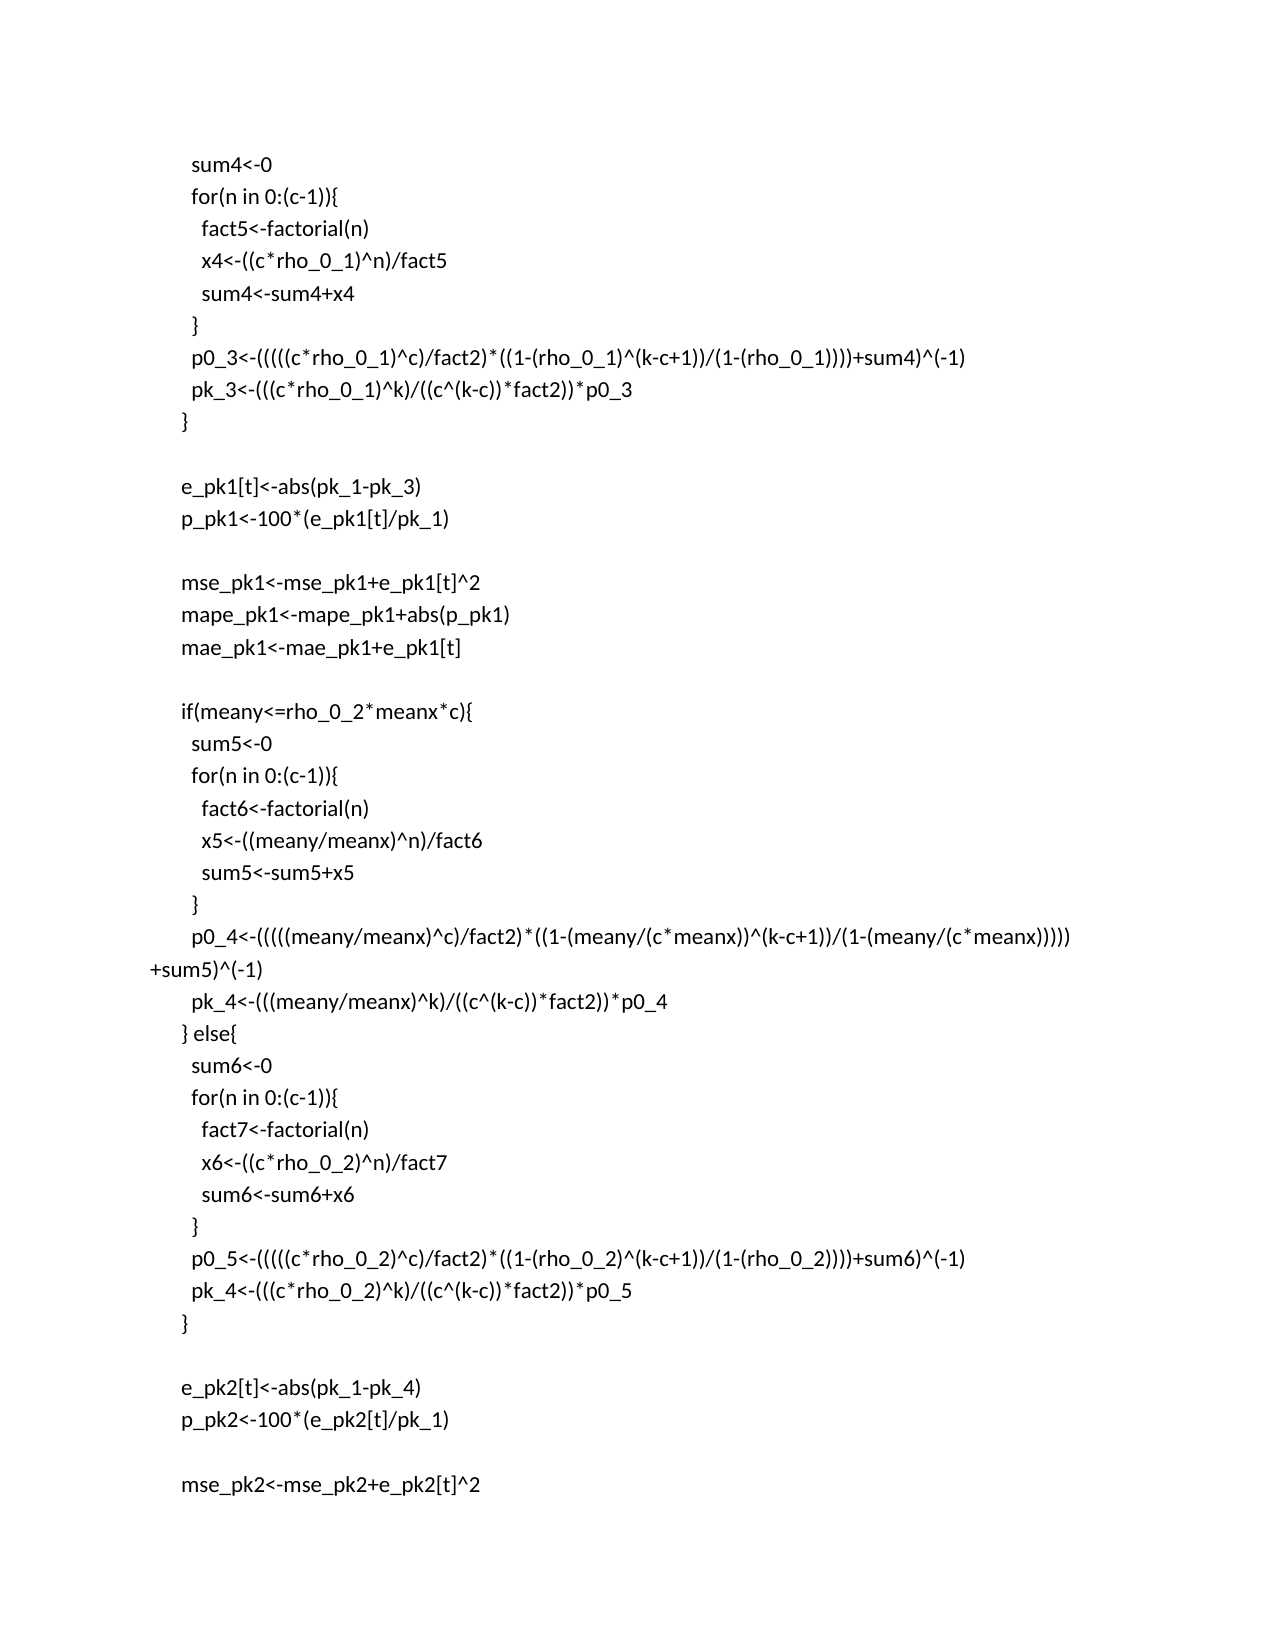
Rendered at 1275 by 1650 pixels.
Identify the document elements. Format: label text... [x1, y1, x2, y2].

text x5<-((meany/meanx)^n)/fact6 [150, 826, 1125, 854]
text p0_3<-(((((c*rho_0_1)^c)/fact2)*((1-(rho_0_1)^(k-c+1))/(1-(rho_0_1))))+sum4)^(-1) [150, 343, 1125, 371]
text fact5<-factorial(n) [150, 214, 1125, 242]
text sum4<-0 [150, 150, 1125, 178]
text fact6<-factorial(n) [150, 794, 1125, 822]
text p0_5<-(((((c*rho_0_2)^c)/fact2)*((1-(rho_0_2)^(k-c+1))/(1-(rho_0_2))))+sum6)^(-1) [150, 1244, 1125, 1272]
text sum6<-0 [150, 1051, 1125, 1079]
text x6<-((c*rho_0_2)^n)/fact7 [150, 1148, 1125, 1176]
text } [150, 407, 1125, 436]
text } else{ [150, 1019, 1125, 1047]
text for(n in 0:(c-1)){ [150, 1083, 1125, 1111]
text mse_pk1<-mse_pk1+e_pk1[t]^2 [150, 568, 1125, 596]
text x4<-((c*rho_0_1)^n)/fact5 [150, 247, 1125, 274]
text for(n in 0:(c-1)){ [150, 182, 1125, 210]
text sum4<-sum4+x4 [150, 279, 1125, 307]
text p_pk1<-100*(e_pk1[t]/pk_1) [150, 504, 1125, 532]
text pk_3<-(((c*rho_0_1)^k)/((c^(k-c))*fact2))*p0_3 [150, 375, 1125, 403]
text } [150, 1212, 1125, 1240]
text sum5<-0 [150, 729, 1125, 757]
text } [150, 1309, 1125, 1337]
text mse_pk2<-mse_pk2+e_pk2[t]^2 [150, 1470, 1125, 1498]
text } [150, 311, 1125, 339]
text mae_pk1<-mae_pk1+e_pk1[t] [150, 633, 1125, 661]
text pk_4<-(((c*rho_0_2)^k)/((c^(k-c))*fact2))*p0_5 [150, 1277, 1125, 1304]
text sum6<-sum6+x6 [150, 1180, 1125, 1208]
text e_pk2[t]<-abs(pk_1-pk_4) [150, 1373, 1125, 1401]
text pk_4<-(((meany/meanx)^k)/((c^(k-c))*fact2))*p0_4 [150, 987, 1125, 1015]
text p0_4<-(((((meany/meanx)^c)/fact2)*((1-(meany/(c*meanx))^(k-c+1))/(1-(meany/(c*meanx)))))+sum5)^(-1) [150, 922, 1125, 983]
text mape_pk1<-mape_pk1+abs(p_pk1) [150, 601, 1125, 629]
text fact7<-factorial(n) [150, 1116, 1125, 1144]
text } [150, 890, 1125, 918]
text p_pk2<-100*(e_pk2[t]/pk_1) [150, 1405, 1125, 1433]
text for(n in 0:(c-1)){ [150, 762, 1125, 789]
text if(meany<=rho_0_2*meanx*c){ [150, 697, 1125, 725]
text sum5<-sum5+x5 [150, 858, 1125, 886]
text e_pk1[t]<-abs(pk_1-pk_3) [150, 472, 1125, 500]
